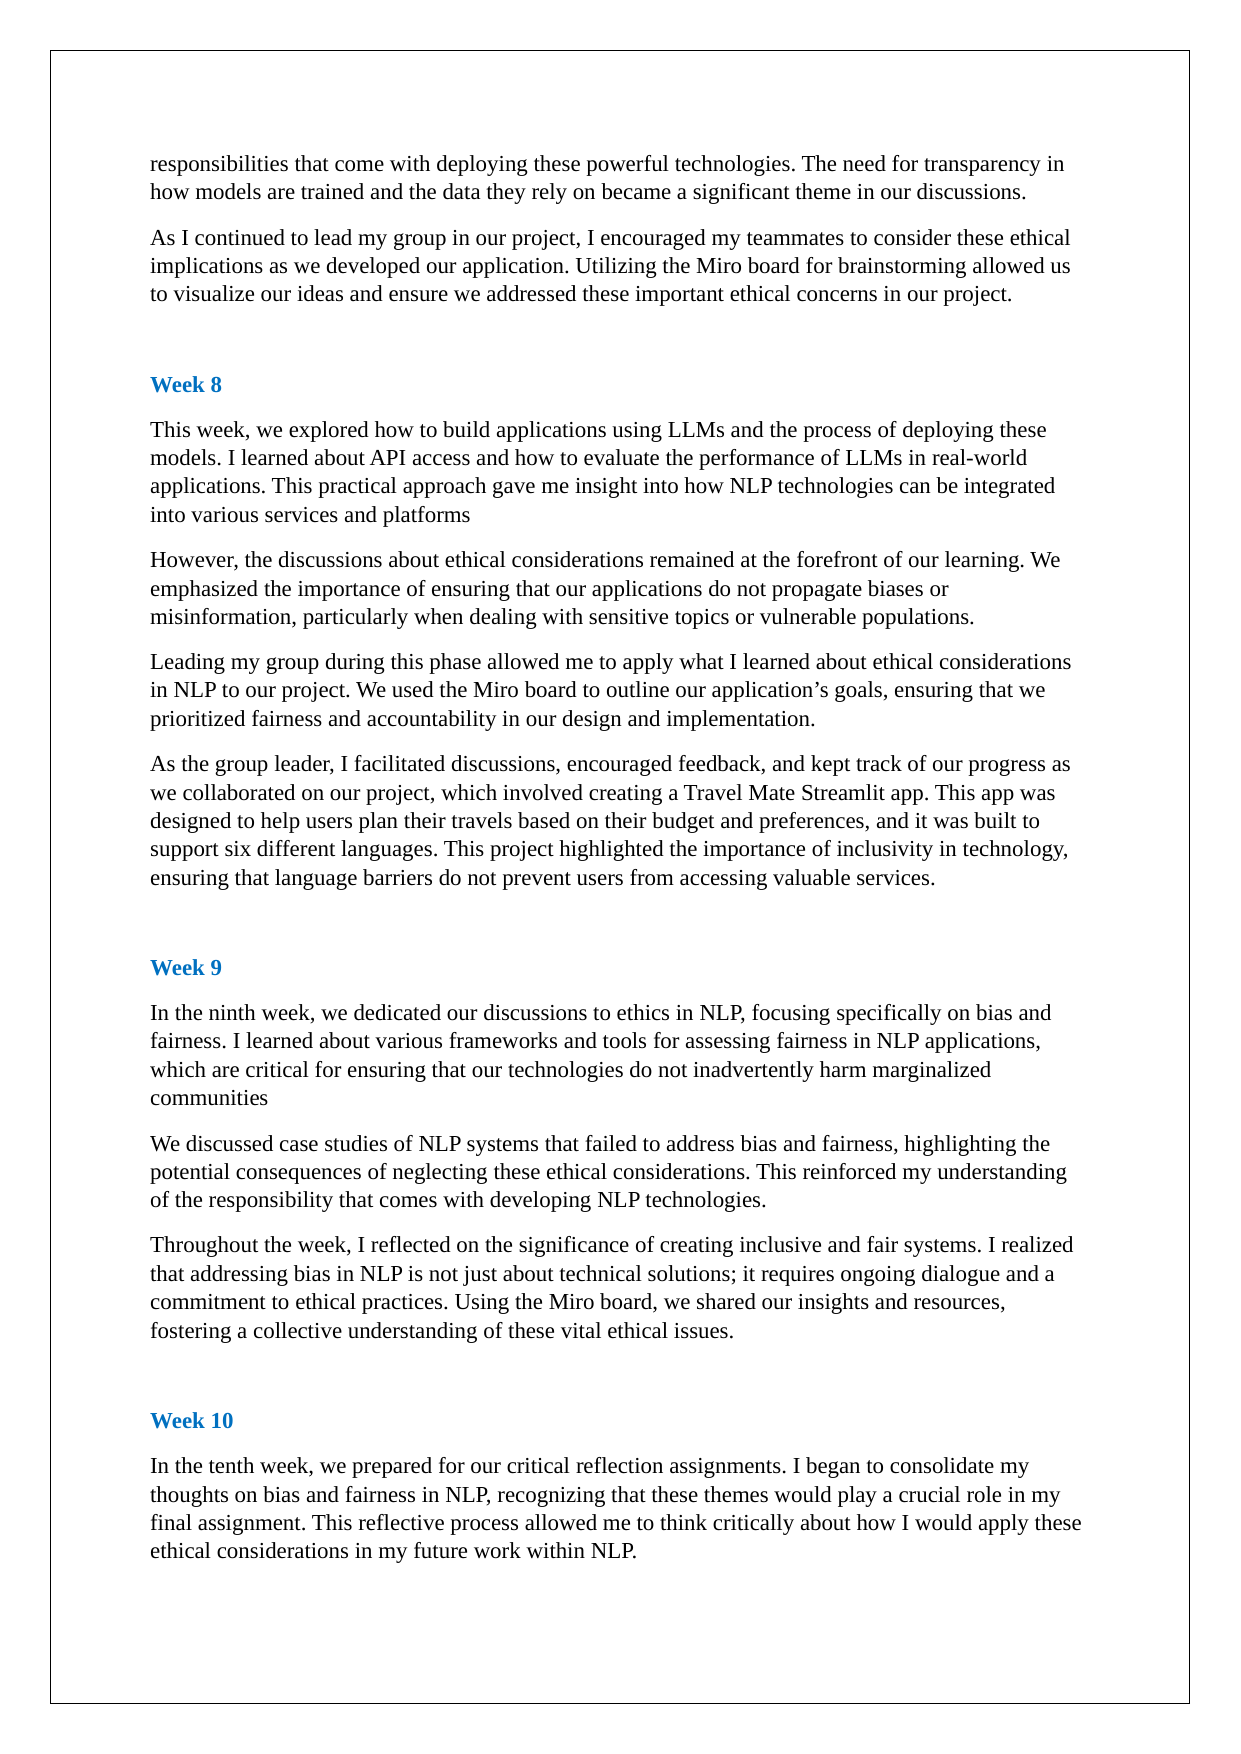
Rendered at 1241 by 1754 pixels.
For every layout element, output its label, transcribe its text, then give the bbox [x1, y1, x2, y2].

text Week 10 [150, 1407, 1090, 1433]
text This week, we explored how to build applications using LLMs and the process of deploying these models. I learned about API access and how to evaluate the performance of LLMs in real-world applications. This practical approach gave me insight into how NLP technologies can be integrated into various services and platforms [150, 416, 1090, 527]
text As the group leader, I facilitated discussions, encouraged feedback, and kept track of our progress as we collaborated on our project, which involved creating a Travel Mate Streamlit app. This app was designed to help users plan their travels based on their budget and preferences, and it was built to support six different languages. This project highlighted the importance of inclusivity in technology, ensuring that language barriers do not prevent users from accessing valuable services. [150, 750, 1090, 890]
text However, the discussions about ethical considerations remained at the forefront of our learning. We emphasized the importance of ensuring that our applications do not propagate biases or misinformation, particularly when dealing with sensitive topics or vulnerable populations. [150, 546, 1090, 629]
text Throughout the week, I reflected on the significance of creating inclusive and fair systems. I realized that addressing bias in NLP is not just about technical solutions; it requires ongoing dialogue and a commitment to ethical practices. Using the Miro board, we shared our insights and resources, fostering a collective understanding of these vital ethical issues. [150, 1232, 1090, 1343]
text We discussed case studies of NLP systems that failed to address bias and fairness, highlighting the potential consequences of neglecting these ethical considerations. This reinforced my understanding of the responsibility that comes with developing NLP technologies. [150, 1129, 1090, 1213]
text Leading my group during this phase allowed me to apply what I learned about ethical considerations in NLP to our project. We used the Miro board to outline our application’s goals, ensuring that we prioritized fairness and accountability in our design and implementation. [150, 648, 1090, 731]
text As I continued to lead my group in our project, I encouraged my teammates to consider these ethical implications as we developed our application. Utilizing the Miro board for brainstorming allowed us to visualize our ideas and ensure we addressed these important ethical concerns in our project. [150, 223, 1090, 307]
text Week 8 [150, 371, 1090, 397]
text In the ninth week, we dedicated our discussions to ethics in NLP, focusing specifically on bias and fairness. I learned about various frameworks and tools for assessing fairness in NLP applications, which are critical for ensuring that our technologies do not inadvertently harm marginalized communities [150, 999, 1090, 1111]
text In the tenth week, we prepared for our critical reflection assignments. I began to consolidate my thoughts on bias and fairness in NLP, recognizing that these themes would play a crucial role in my final assignment. This reflective process allowed me to think critically about how I would apply these ethical considerations in my future work within NLP. [150, 1452, 1090, 1564]
text Week 9 [150, 954, 1090, 980]
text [150, 150, 1090, 205]
